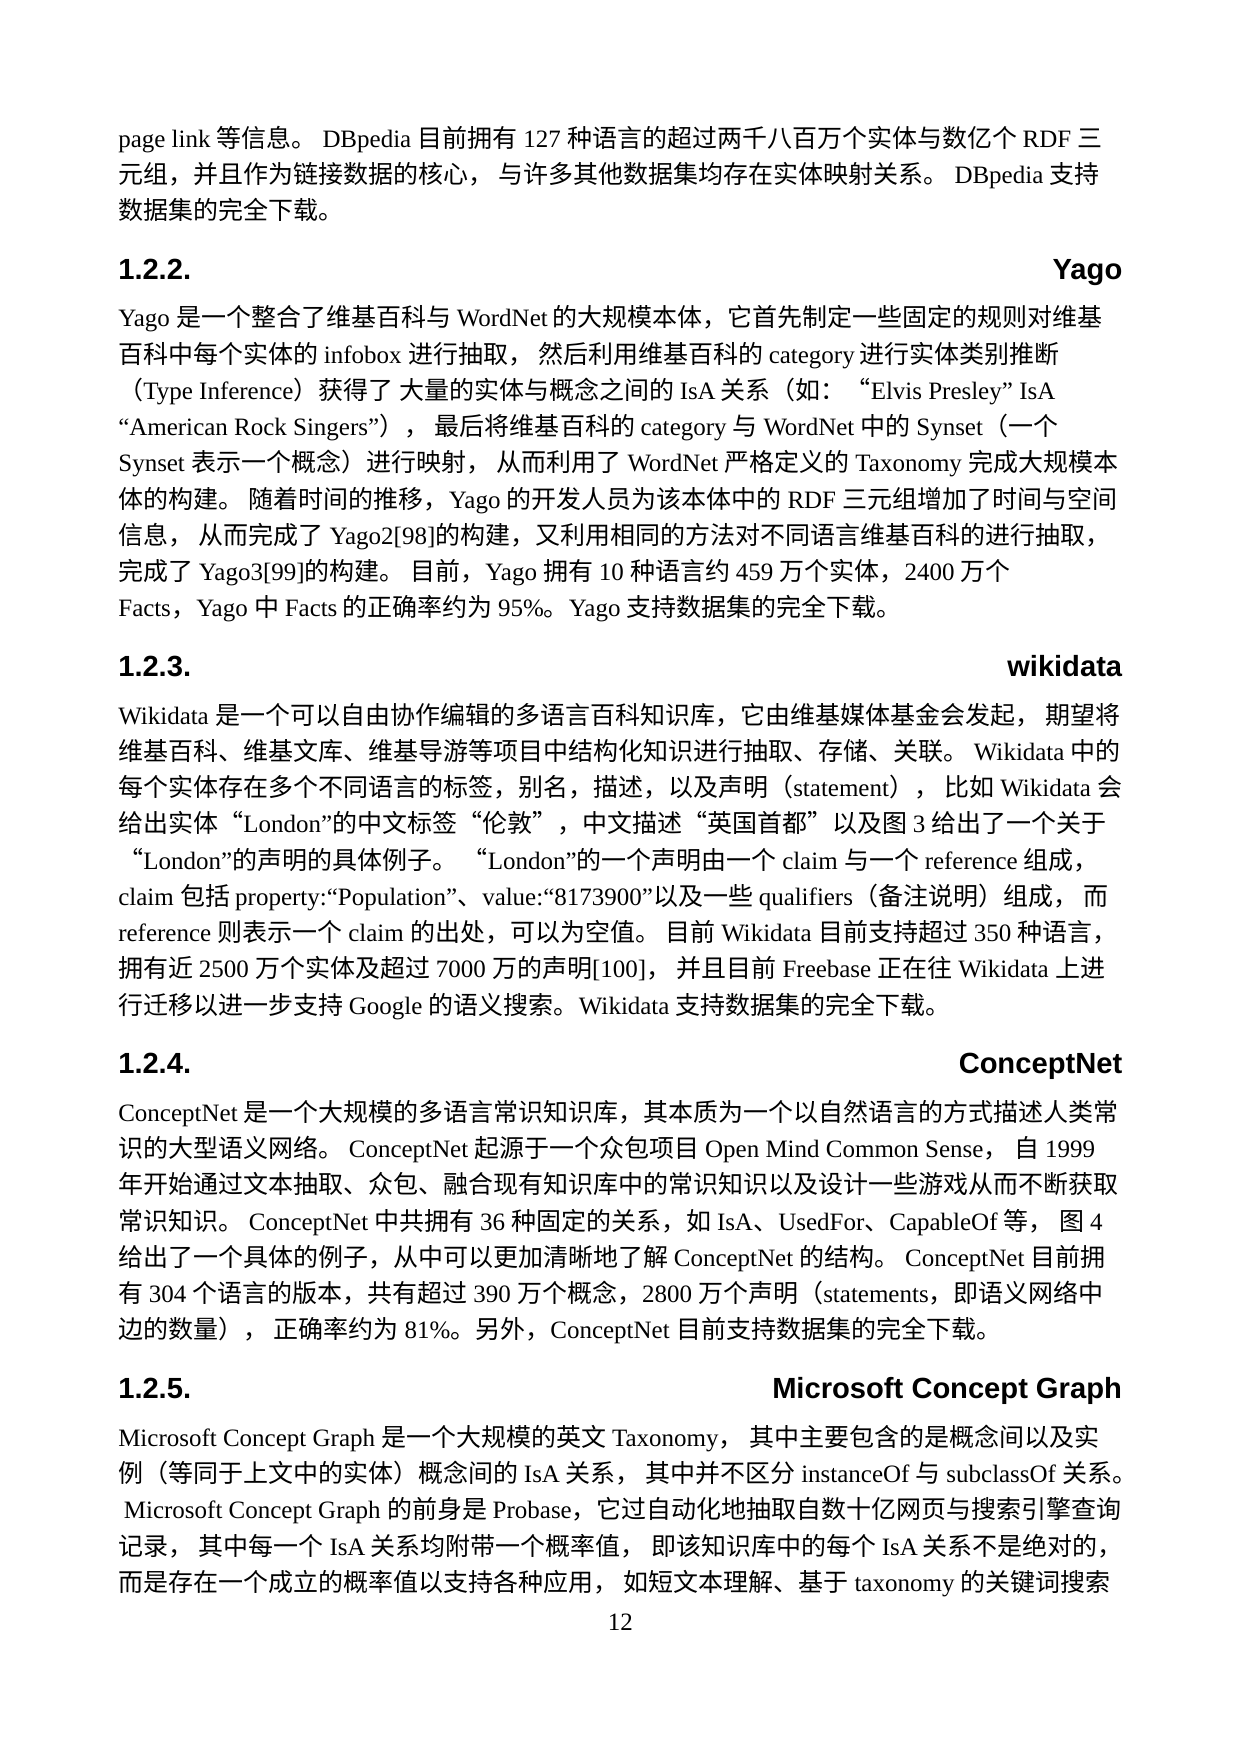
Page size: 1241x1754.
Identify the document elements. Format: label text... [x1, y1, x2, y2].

text Wikidata 是一个可以自由协作编辑的多语言百科知识库，它由维基媒体基金会发起， 期望将维基百科、维基文库、维基导游等项目中结构化知识进行抽取、存储、关联。 Wikidata 中的每个实体存在多个不同语言的标签，别名，描述，以及声明（statement）， 比如 Wikidata 会给出实体“London”的中文标签“伦敦”，中文描述“英国首都”以及图 3 给出了一个关于“London”的声明的具体例子。 “London”的一个声明由一个 claim 与一个 reference 组成， claim 包括property:“Population”、value:“8173900”以及一些 qualifiers（备注说明）组成， 而 reference 则表示一个 claim 的出处，可以为空值。 目前 Wikidata 目前支持超过 350 种语言，拥有近 2500 万个实体及超过 7000 万的声明[100]， 并且目前 Freebase 正在往 Wikidata 上进行迁移以进一步支持 Google 的语义搜索。Wikidata 支持数据集的完全下载。 [118, 695, 1122, 1021]
subtitle wikidata [118, 649, 1122, 683]
text Yago 是一个整合了维基百科与 WordNet的大规模本体，它首先制定一些固定的规则对维基百科中每个实体的 infobox 进行抽取， 然后利用维基百科的category进行实体类别推断（Type Inference）获得了 大量的实体与概念之间的 IsA 关系（如：“Elvis Presley” IsA “American Rock Singers”）， 最后将维基百科的 category 与 WordNet 中的 Synset（一个 Synset 表示一个概念）进行映射， 从而利用了 WordNet 严格定义的 Taxonomy 完成大规模本体的构建。 随着时间的推移，Yago 的开发人员为该本体中的 RDF 三元组增加了时间与空间信息， 从而完成了 Yago2[98]的构建，又利用相同的方法对不同语言维基百科的进行抽取，完成了 Yago3[99]的构建。 目前，Yago 拥有 10 种语言约 459 万个实体，2400 万个 Facts，Yago 中 Facts的正确率约为 95%。Yago 支持数据集的完全下载。 [118, 298, 1122, 624]
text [118, 1417, 1122, 1598]
text ConceptNet 是一个大规模的多语言常识知识库，其本质为一个以自然语言的方式描述人类常识的大型语义网络。 ConceptNet 起源于一个众包项目 Open Mind Common Sense， 自 1999 年开始通过文本抽取、众包、融合现有知识库中的常识知识以及设计一些游戏从而不断获取常识知识。 ConceptNet 中共拥有 36 种固定的关系，如 IsA、UsedFor、CapableOf 等， 图 4 给出了一个具体的例子，从中可以更加清晰地了解 ConceptNet 的结构。 ConceptNet 目前拥有 304 个语言的版本，共有超过 390 万个概念，2800 万个声明（statements，即语义网络中边的数量）， 正确率约为 81%。另外，ConceptNet 目前支持数据集的完全下载。 [118, 1092, 1122, 1346]
subtitle ConceptNet [118, 1046, 1122, 1080]
subtitle Yago [118, 252, 1122, 285]
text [118, 118, 1122, 227]
subtitle Microsoft Concept Graph [118, 1371, 1122, 1405]
